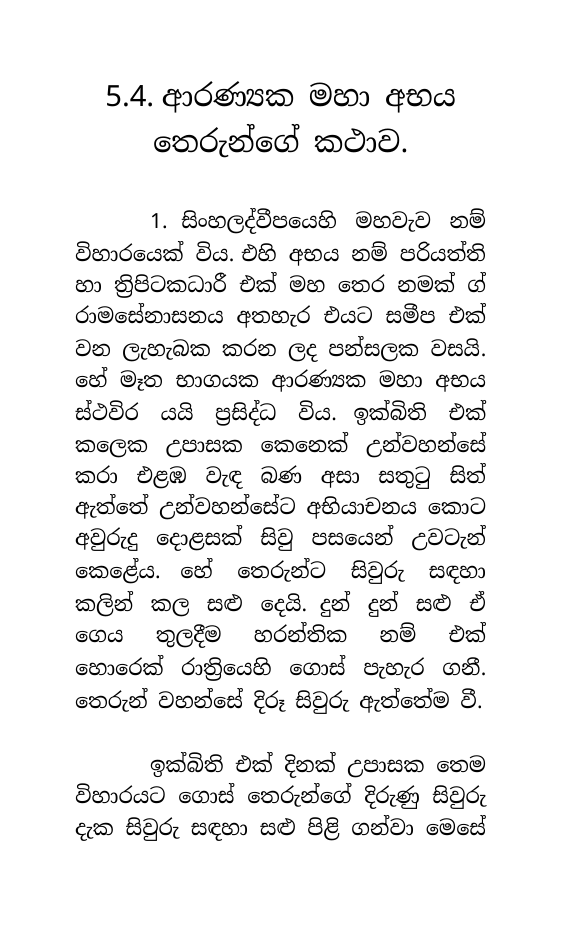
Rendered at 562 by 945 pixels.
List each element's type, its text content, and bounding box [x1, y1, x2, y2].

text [75, 752, 486, 842]
text 1. සිංහලද්වීපයෙහි මහවැව නම් විහාරයෙක් විය. එහි අභය නම් පරියත්ති හා ත්‍රිපිටකධාරී එක් මහ තෙර නමක් ග්‍රාමසේනාසනය අතහැර එයට සමීප එක් වන ලැහැබක කරන ලද පන්සලක වසයි. හේ මෑත භාගයක ආරණ්‍යක මහා අභය ස්ථවිර යයි ප්‍ර‍සිද්ධ විය. ඉක්බිති එක් කලෙක උපාසක කෙනෙක් උන්වහන්සේ කරා එළඹ වැඳ බණ අසා සතුටු සිත් ඇත්තේ උන්වහන්සේට අභියාචනය කොට අවුරුදු දොළසක් සිවු පසයෙන් උවටැන් කෙළේය. හේ තෙරුන්ට සිවුරු සඳහා කලින් කල සළු දෙයි. දුන් දුන් සළු ඒ ගෙය තුලදීම හරන්තික නම් එක් හොරෙක් රාත්‍රියෙහි ගොස් පැහැර ගනී. තෙරුන් වහන්සේ දිරූ සිවුරු ඇත්තේම වී. [75, 206, 486, 715]
subtitle 5.4. ආරණ්‍යක මහා අභය තෙරුන්ගේ කථාව. [75, 75, 486, 161]
